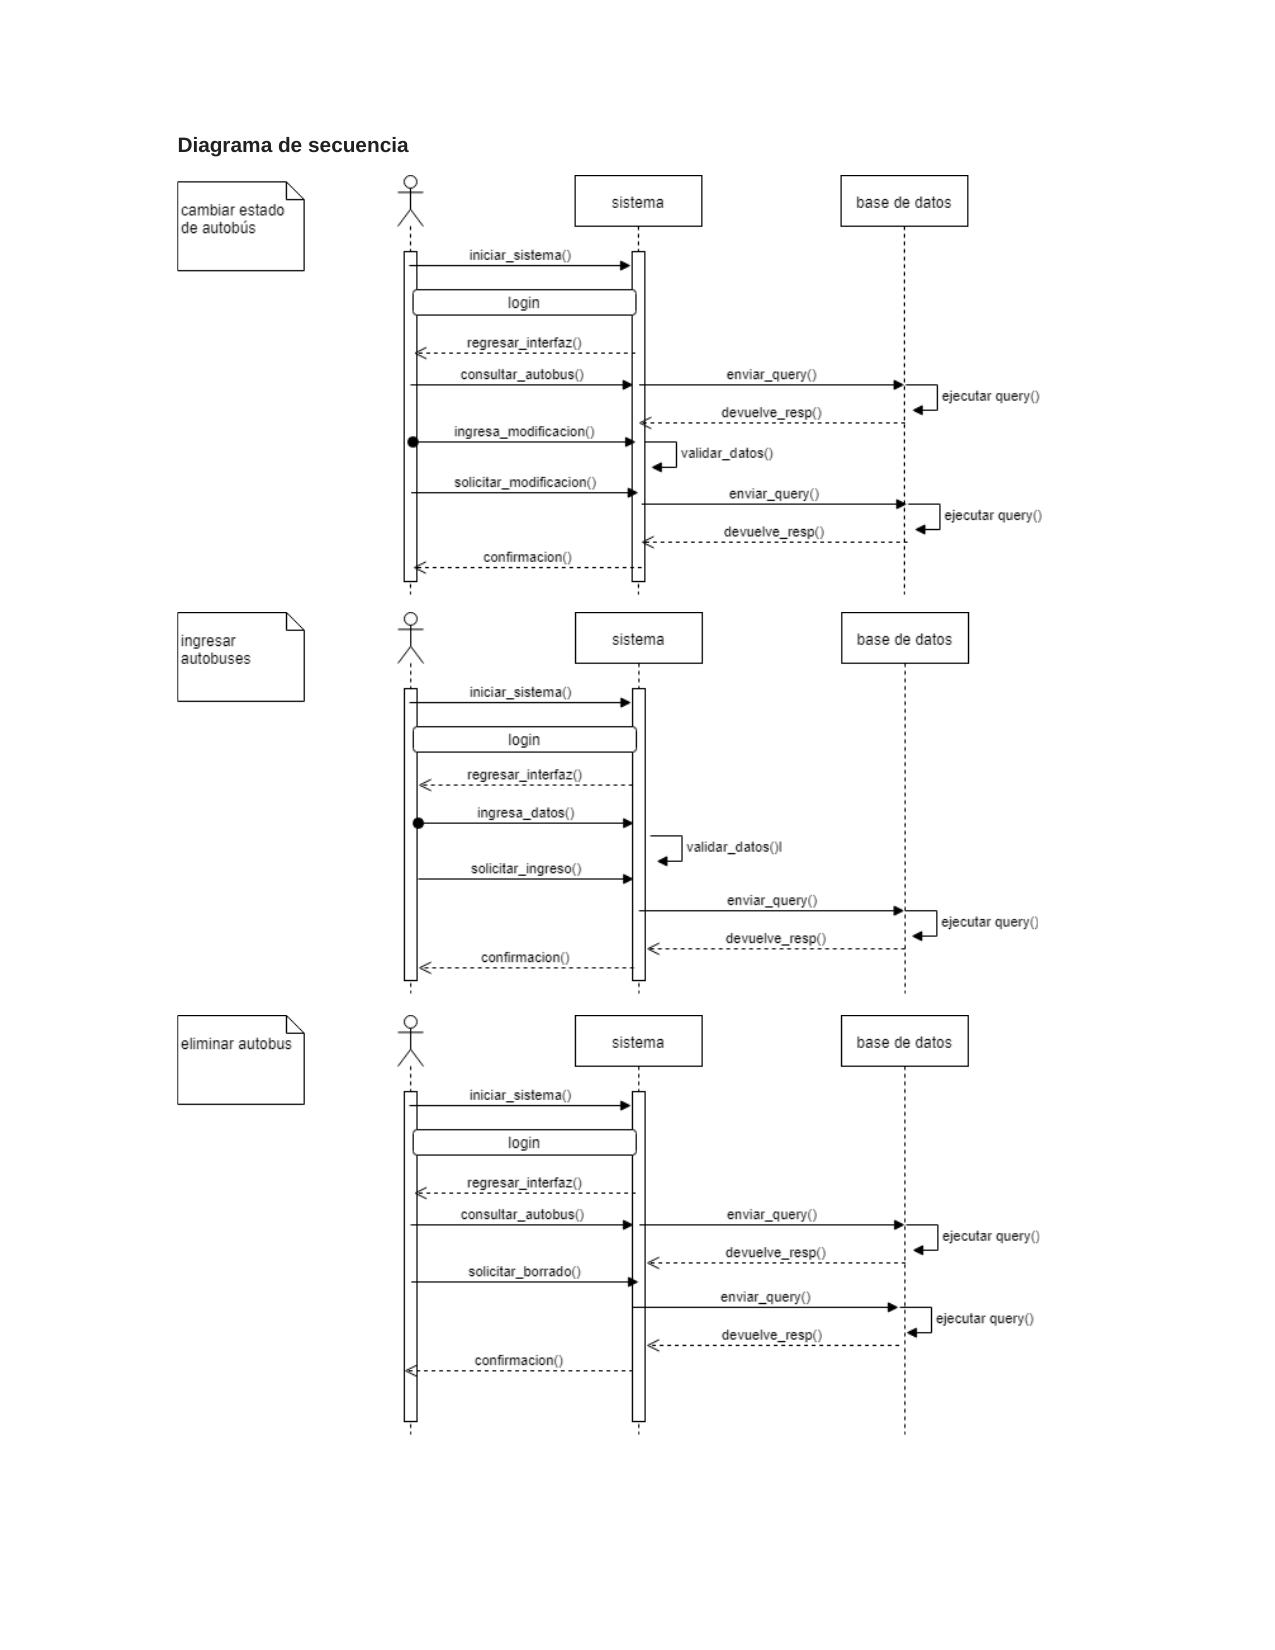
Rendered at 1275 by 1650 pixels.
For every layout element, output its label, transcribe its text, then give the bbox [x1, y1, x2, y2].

picture [177, 612, 1038, 994]
picture [177, 175, 1042, 595]
text Diagrama de secuencia [177, 132, 1217, 156]
picture [177, 1015, 1040, 1435]
